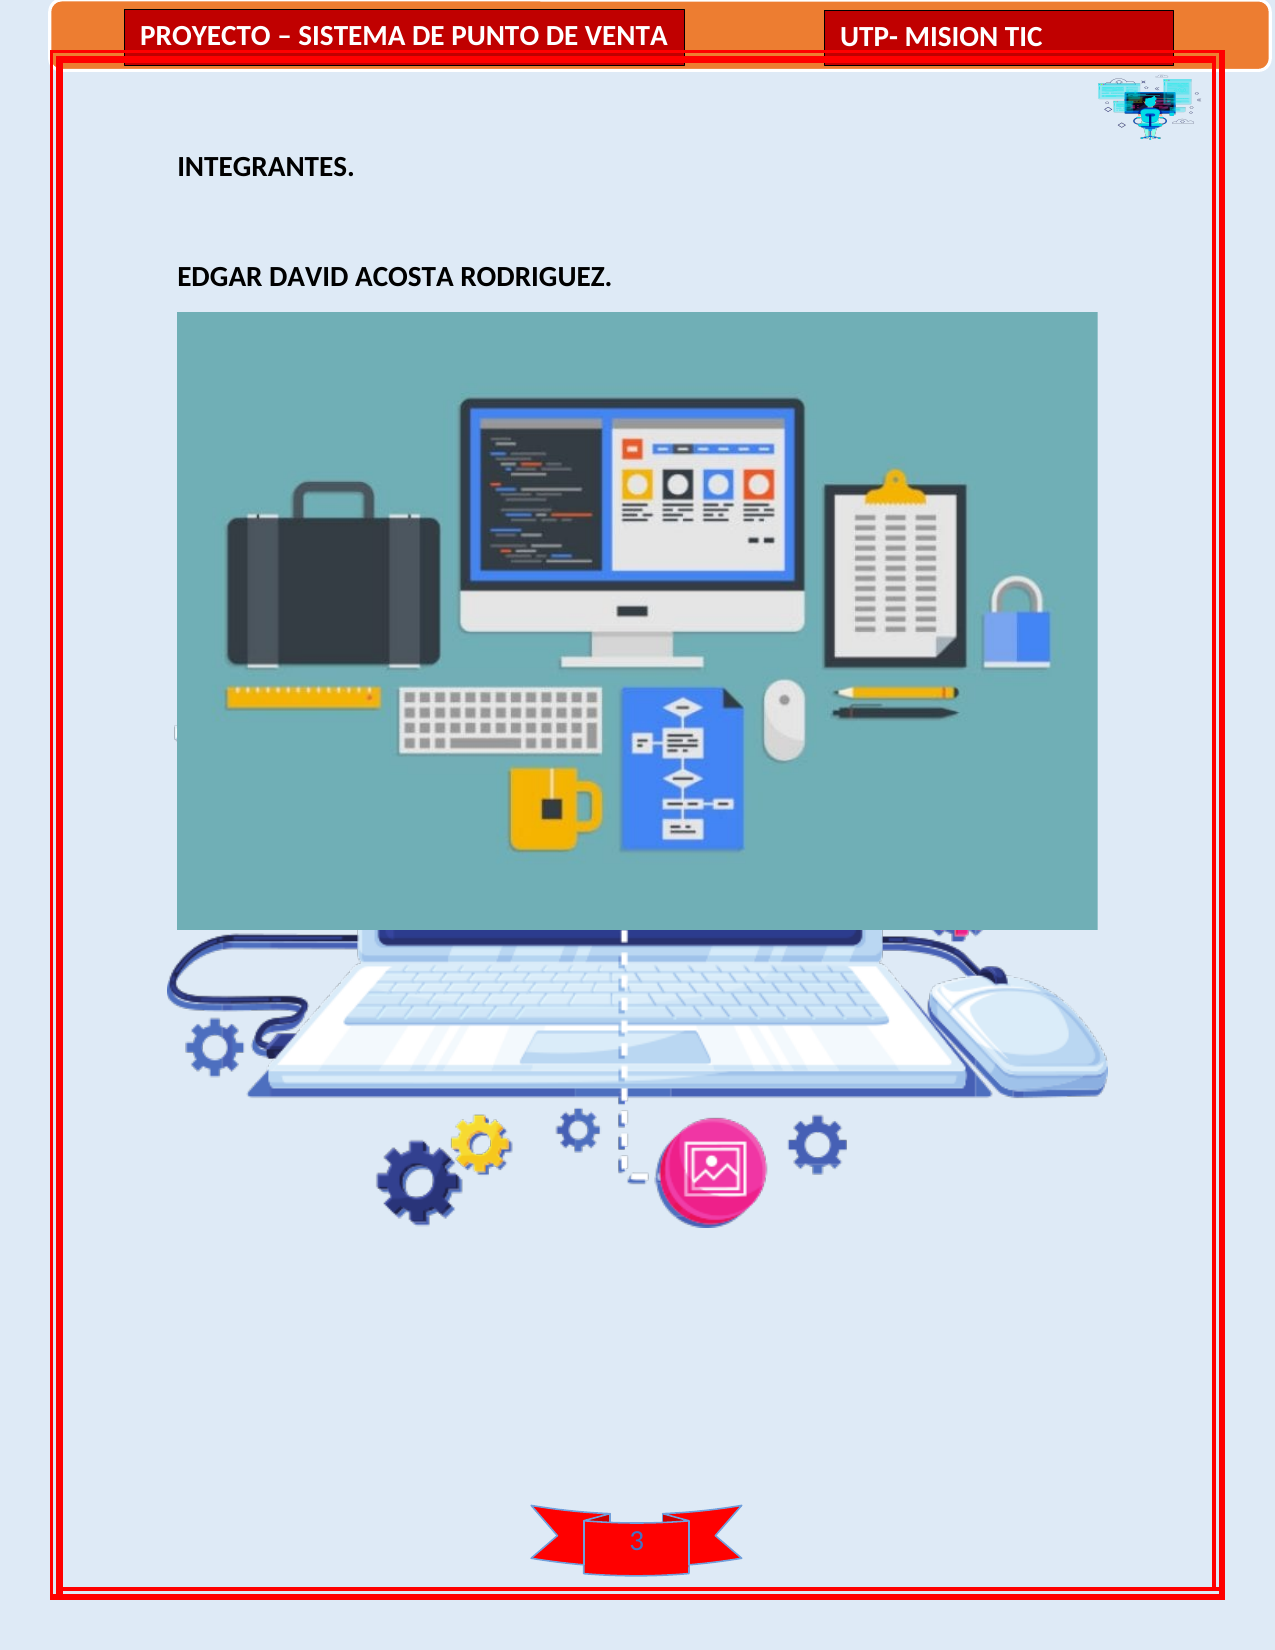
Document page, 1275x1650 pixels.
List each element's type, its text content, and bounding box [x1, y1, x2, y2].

text INTEGRANTES. [177, 148, 1098, 183]
picture [167, 312, 1108, 1228]
picture [1093, 72, 1205, 147]
text EDGAR DAVID ACOSTA RODRIGUEZ. [177, 258, 1098, 293]
